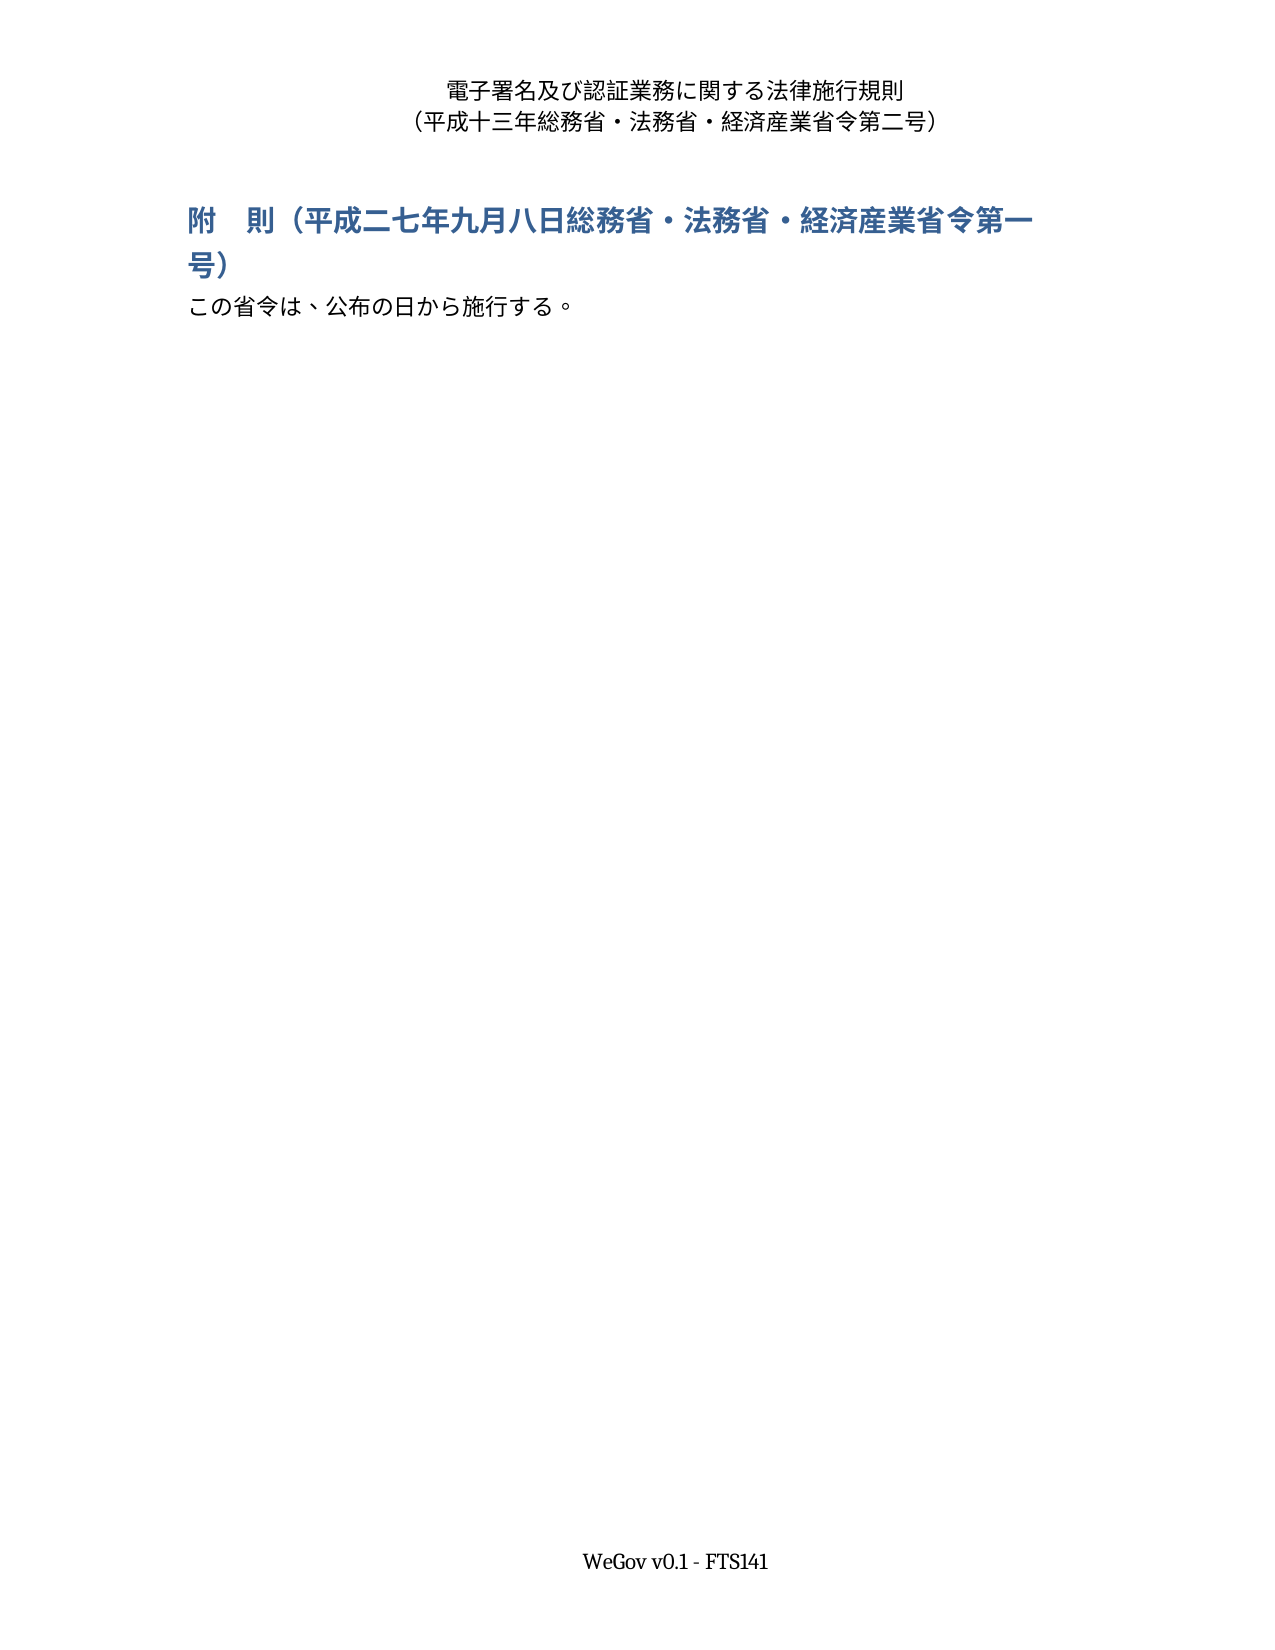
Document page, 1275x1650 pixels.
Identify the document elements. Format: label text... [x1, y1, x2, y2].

subtitle 附 則（平成二七年九月八日総務省・法務省・経済産業省令第一号） [187, 200, 1087, 285]
text この省令は、公布の日から施行する。 [187, 291, 1087, 322]
